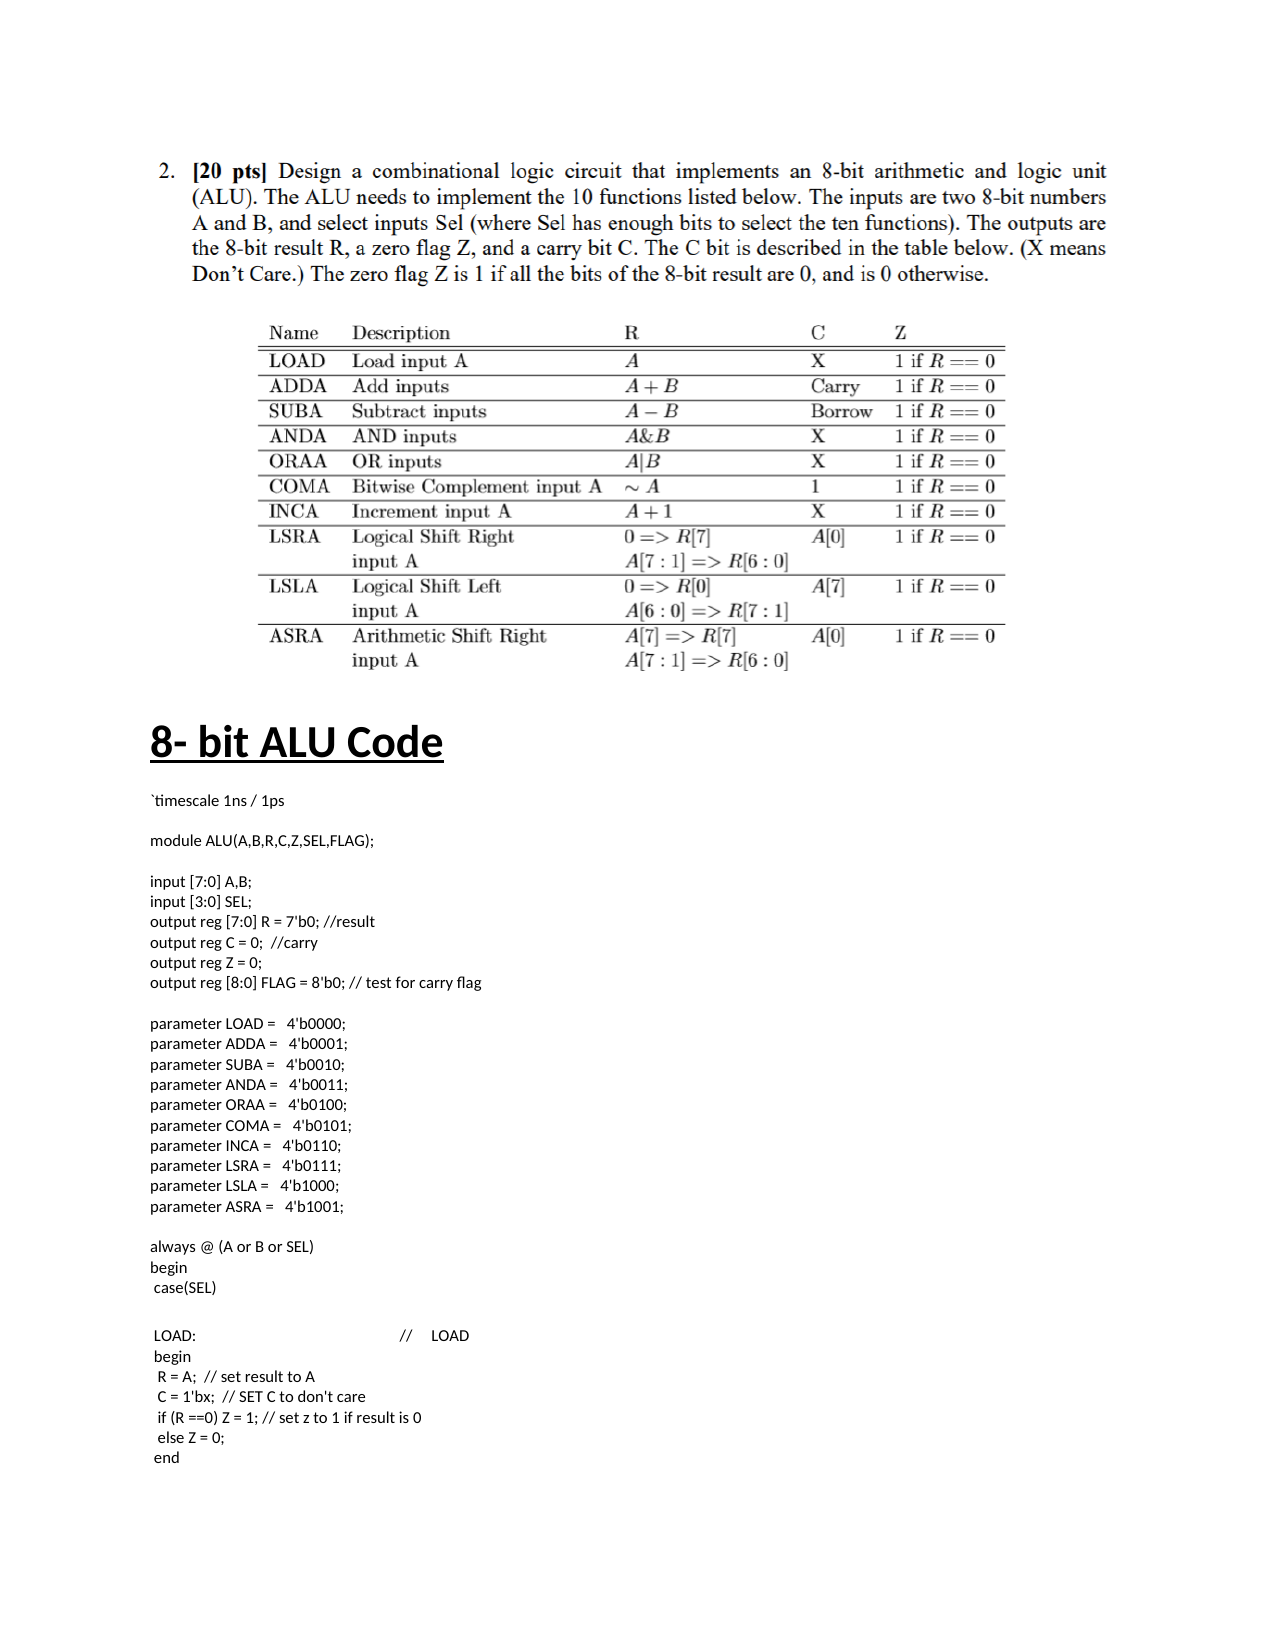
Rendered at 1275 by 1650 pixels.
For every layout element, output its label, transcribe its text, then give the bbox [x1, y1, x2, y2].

text 8- bit ALU Code [150, 713, 1125, 769]
picture [150, 150, 1125, 694]
text `timescale 1ns / 1ps [150, 790, 1125, 810]
text R = A; // set result to A [150, 1366, 1125, 1387]
text C = 1'bx; // SET C to don't care [150, 1387, 1125, 1407]
text parameter COMA = 4'b0101; [150, 1115, 1125, 1135]
text end [150, 1447, 1125, 1468]
text parameter LSRA = 4'b0111; [150, 1155, 1125, 1176]
text parameter ORAA = 4'b0100; [150, 1094, 1125, 1115]
text output reg [7:0] R = 7'b0; //result [150, 912, 1125, 932]
text parameter ANDA = 4'b0011; [150, 1074, 1125, 1094]
text parameter SUBA = 4'b0010; [150, 1054, 1125, 1074]
text output reg [8:0] FLAG = 8'b0; // test for carry flag [150, 973, 1125, 993]
text output reg Z = 0; [150, 952, 1125, 973]
text else Z = 0; [150, 1427, 1125, 1447]
text begin [150, 1346, 1125, 1366]
text output reg C = 0; //carry [150, 932, 1125, 952]
text parameter LOAD = 4'b0000; [150, 1013, 1125, 1033]
text LOAD: // LOAD [150, 1326, 1125, 1346]
text case(SEL) [150, 1277, 1125, 1298]
text input [7:0] A,B; [150, 871, 1125, 891]
text parameter INCA = 4'b0110; [150, 1135, 1125, 1155]
text parameter LSLA = 4'b1000; [150, 1176, 1125, 1196]
text parameter ASRA = 4'b1001; [150, 1196, 1125, 1216]
text begin [150, 1257, 1125, 1277]
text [150, 1407, 1125, 1427]
text parameter ADDA = 4'b0001; [150, 1033, 1125, 1054]
text input [3:0] SEL; [150, 891, 1125, 912]
text always @ (A or B or SEL) [150, 1237, 1125, 1257]
text module ALU(A,B,R,C,Z,SEL,FLAG); [150, 830, 1125, 851]
